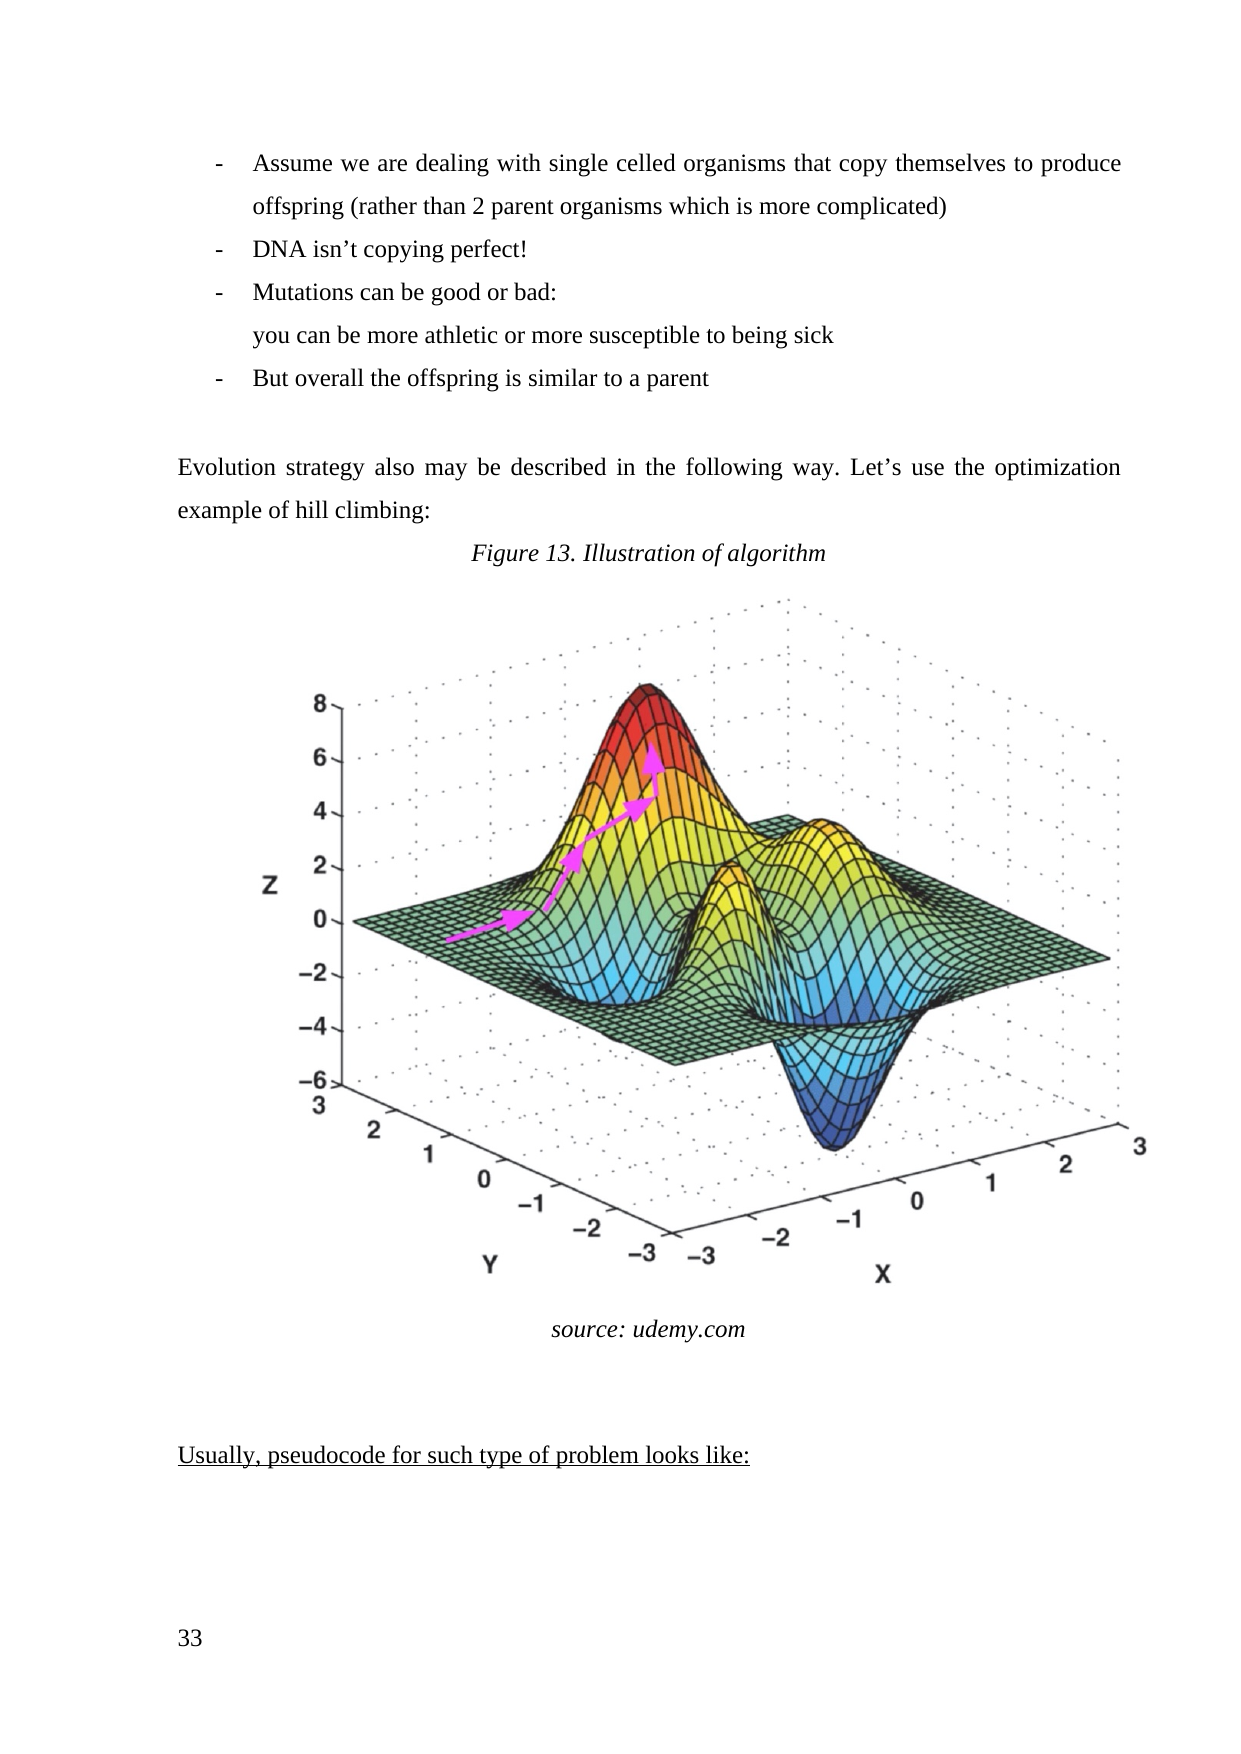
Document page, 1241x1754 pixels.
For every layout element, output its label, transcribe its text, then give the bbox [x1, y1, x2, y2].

text source: udemy.com [177, 1314, 1122, 1343]
list Mutations can be good or bad: [215, 277, 1122, 306]
list But overall the offspring is similar to a parent [215, 363, 1122, 392]
list Assume we are dealing with single celled organisms that copy themselves to produce offspring (rather than 2 parent organisms which is more complicated) [215, 148, 1122, 219]
picture [252, 581, 1153, 1300]
list you can be more athletic or more susceptible to being sick [252, 320, 1122, 349]
text Usually, pseudocode for such type of problem looks like: [177, 1440, 1122, 1468]
text Figure 13. Illustration of algorithm [177, 538, 1122, 567]
list DNA isn’t copying perfect! [215, 234, 1122, 263]
text Evolution strategy also may be described in the following way. Let’s use the optimization example of hill climbing: [177, 452, 1122, 524]
